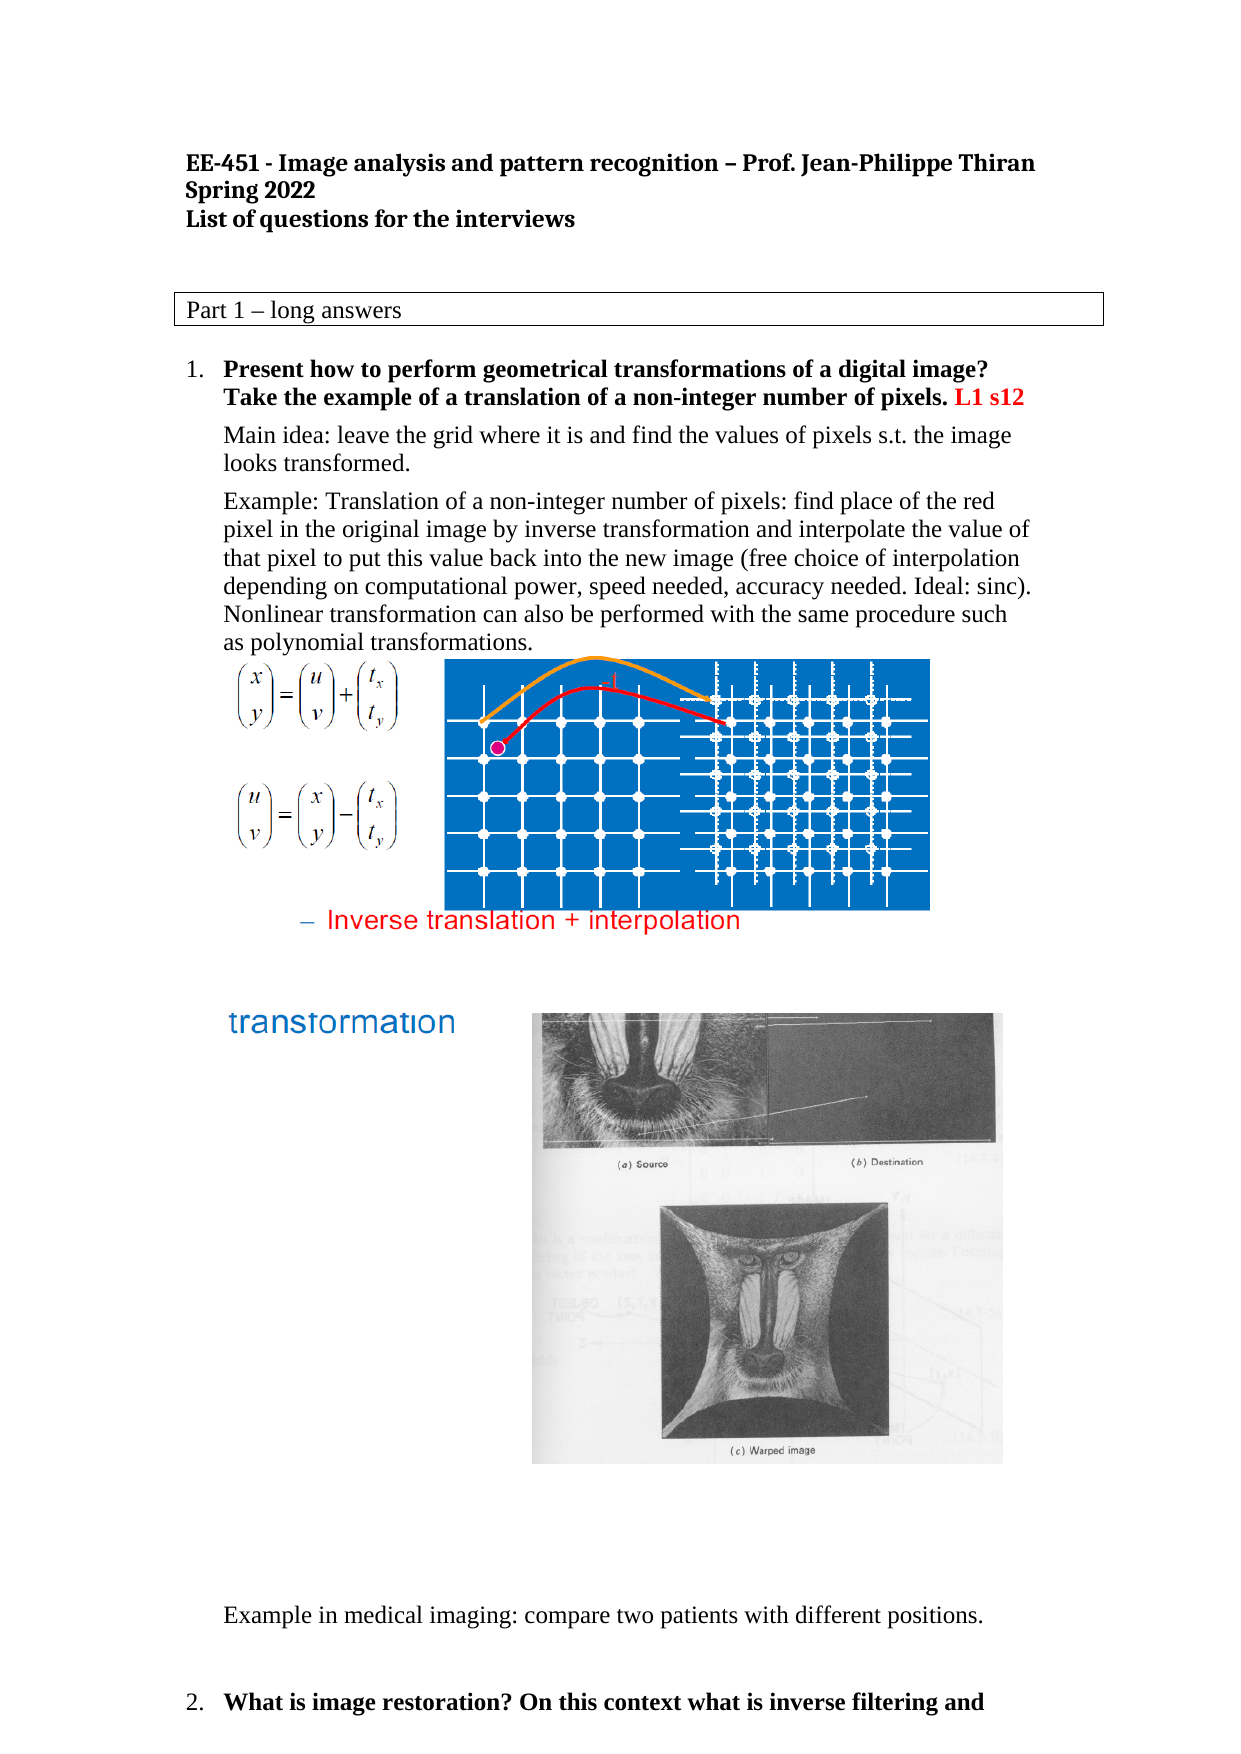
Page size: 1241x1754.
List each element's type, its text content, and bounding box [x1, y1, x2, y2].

list Example in medical imaging: compare two patients with different positions. [223, 1601, 1033, 1629]
title EE-451 - Image analysis and pattern recognition – Prof. Jean-Philippe Thiran Spring 2022 [186, 148, 1062, 205]
picture [223, 1013, 1014, 1478]
picture [223, 656, 1005, 944]
list Main idea: leave the grid where it is and find the values of pixels s.t. the image looks transformed. [223, 421, 1033, 477]
list What is image restoration? On this context what is inverse filtering and what is a Wiener filter? L1 s36 [186, 1687, 1032, 1716]
title List of questions for the interviews [186, 205, 1115, 234]
list Example: Translation of a non-integer number of pixels: find place of the red pixel in the original image by inverse transformation and interpolate the value of that pixel to put this value back into the new image (free choice of interpolation depending on computational power, speed needed, accuracy needed. Ideal: sinc). Nonlinear transformation can also be performed with the same procedure such as polynomial transformations. [223, 487, 1033, 656]
list Present how to perform geometrical transformations of a digital image? Take the example of a translation of a non-integer number of pixels. L1 s12 [186, 355, 1033, 411]
